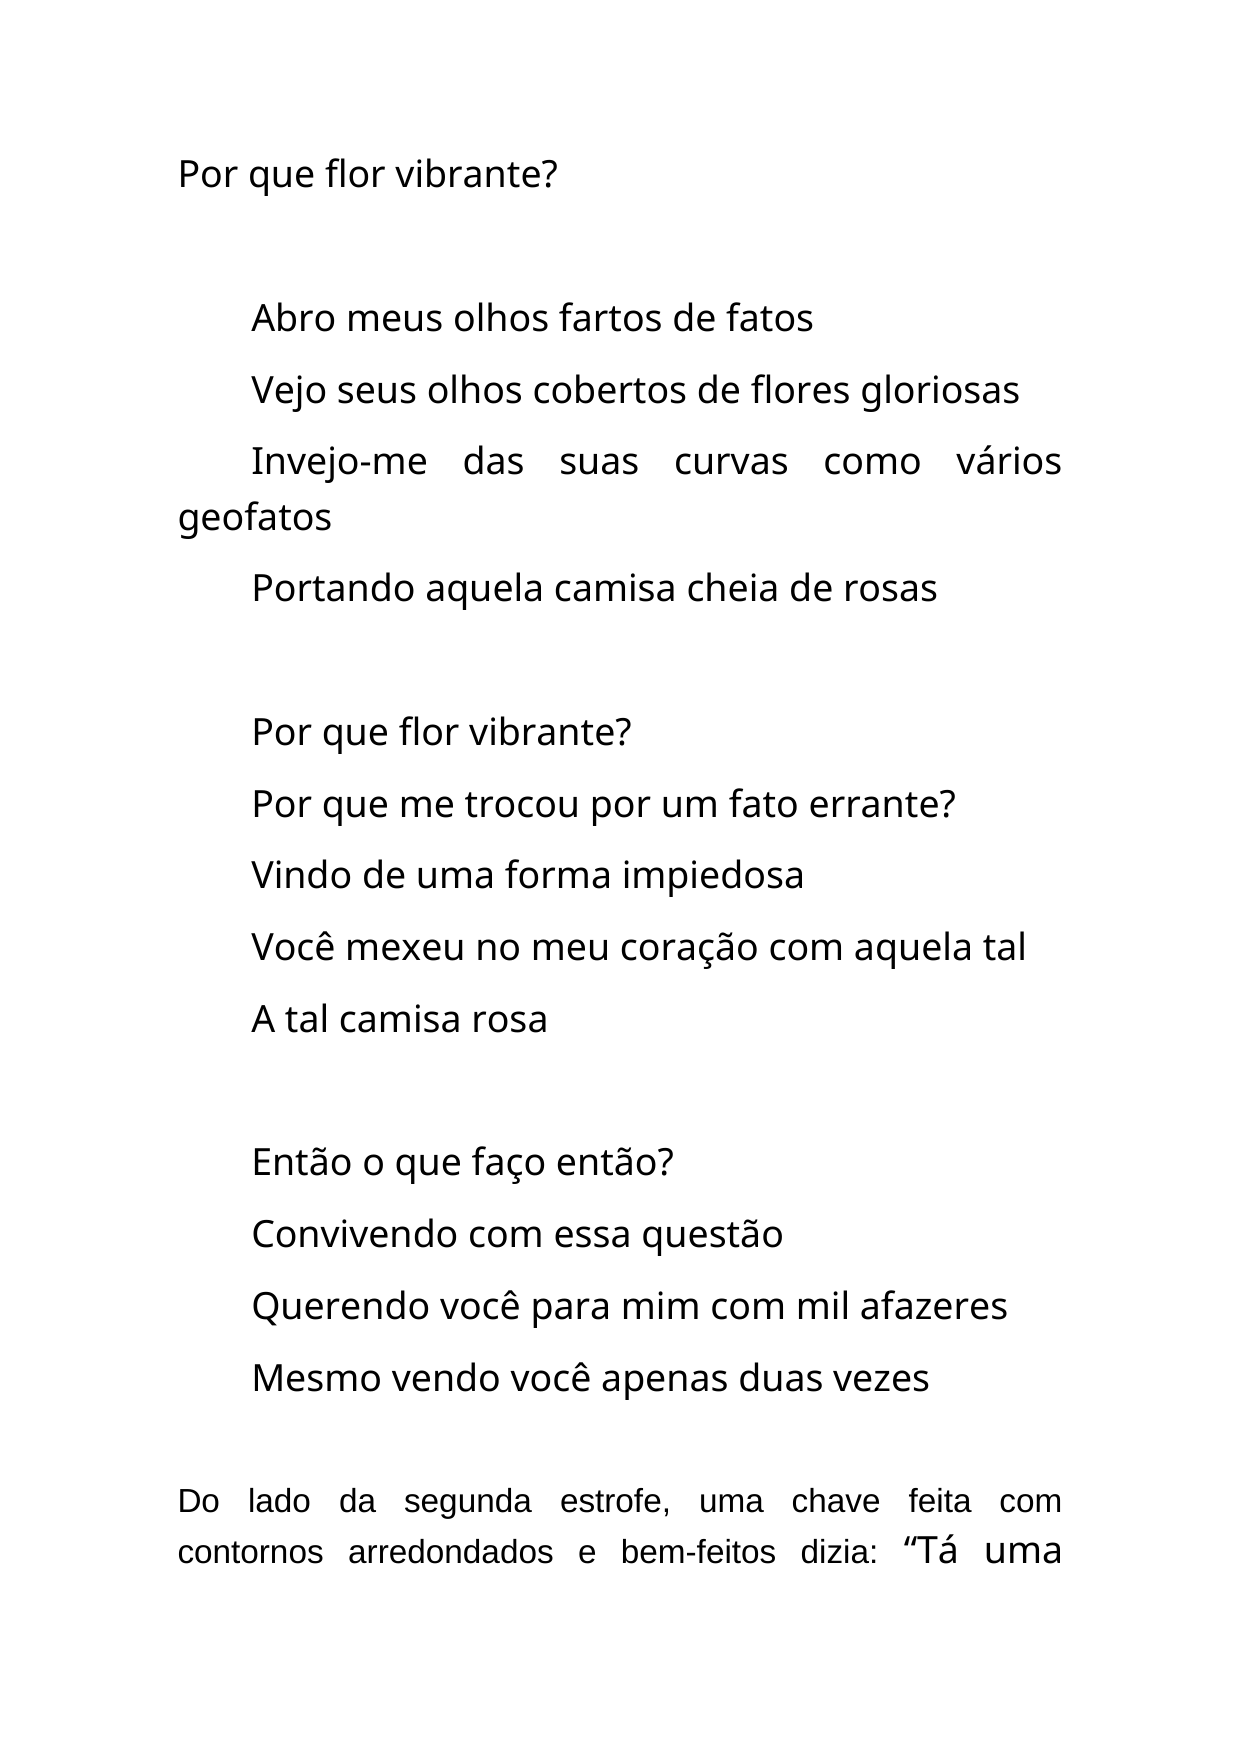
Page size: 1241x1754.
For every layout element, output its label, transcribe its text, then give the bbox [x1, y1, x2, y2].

text Portando aquela camisa cheia de rosas [177, 562, 1063, 613]
text Vejo seus olhos cobertos de flores gloriosas [177, 363, 1063, 414]
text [177, 1481, 1063, 1574]
text Por que flor vibrante? [177, 705, 1063, 756]
text Então o que faço então? [177, 1136, 1063, 1187]
text A tal camisa rosa [177, 992, 1063, 1043]
text Convivendo com essa questão [177, 1207, 1063, 1258]
text Por que flor vibrante? [177, 148, 1063, 199]
text Por que me trocou por um fato errante? [177, 777, 1063, 828]
text Mesmo vendo você apenas duas vezes [177, 1351, 1063, 1402]
text Querendo você para mim com mil afazeres [177, 1279, 1063, 1330]
text Invejo-me das suas curvas como vários geofatos [177, 435, 1063, 541]
text Abro meus olhos fartos de fatos [177, 291, 1063, 342]
text Você mexeu no meu coração com aquela tal [177, 920, 1063, 971]
text Vindo de uma forma impiedosa [177, 849, 1063, 900]
